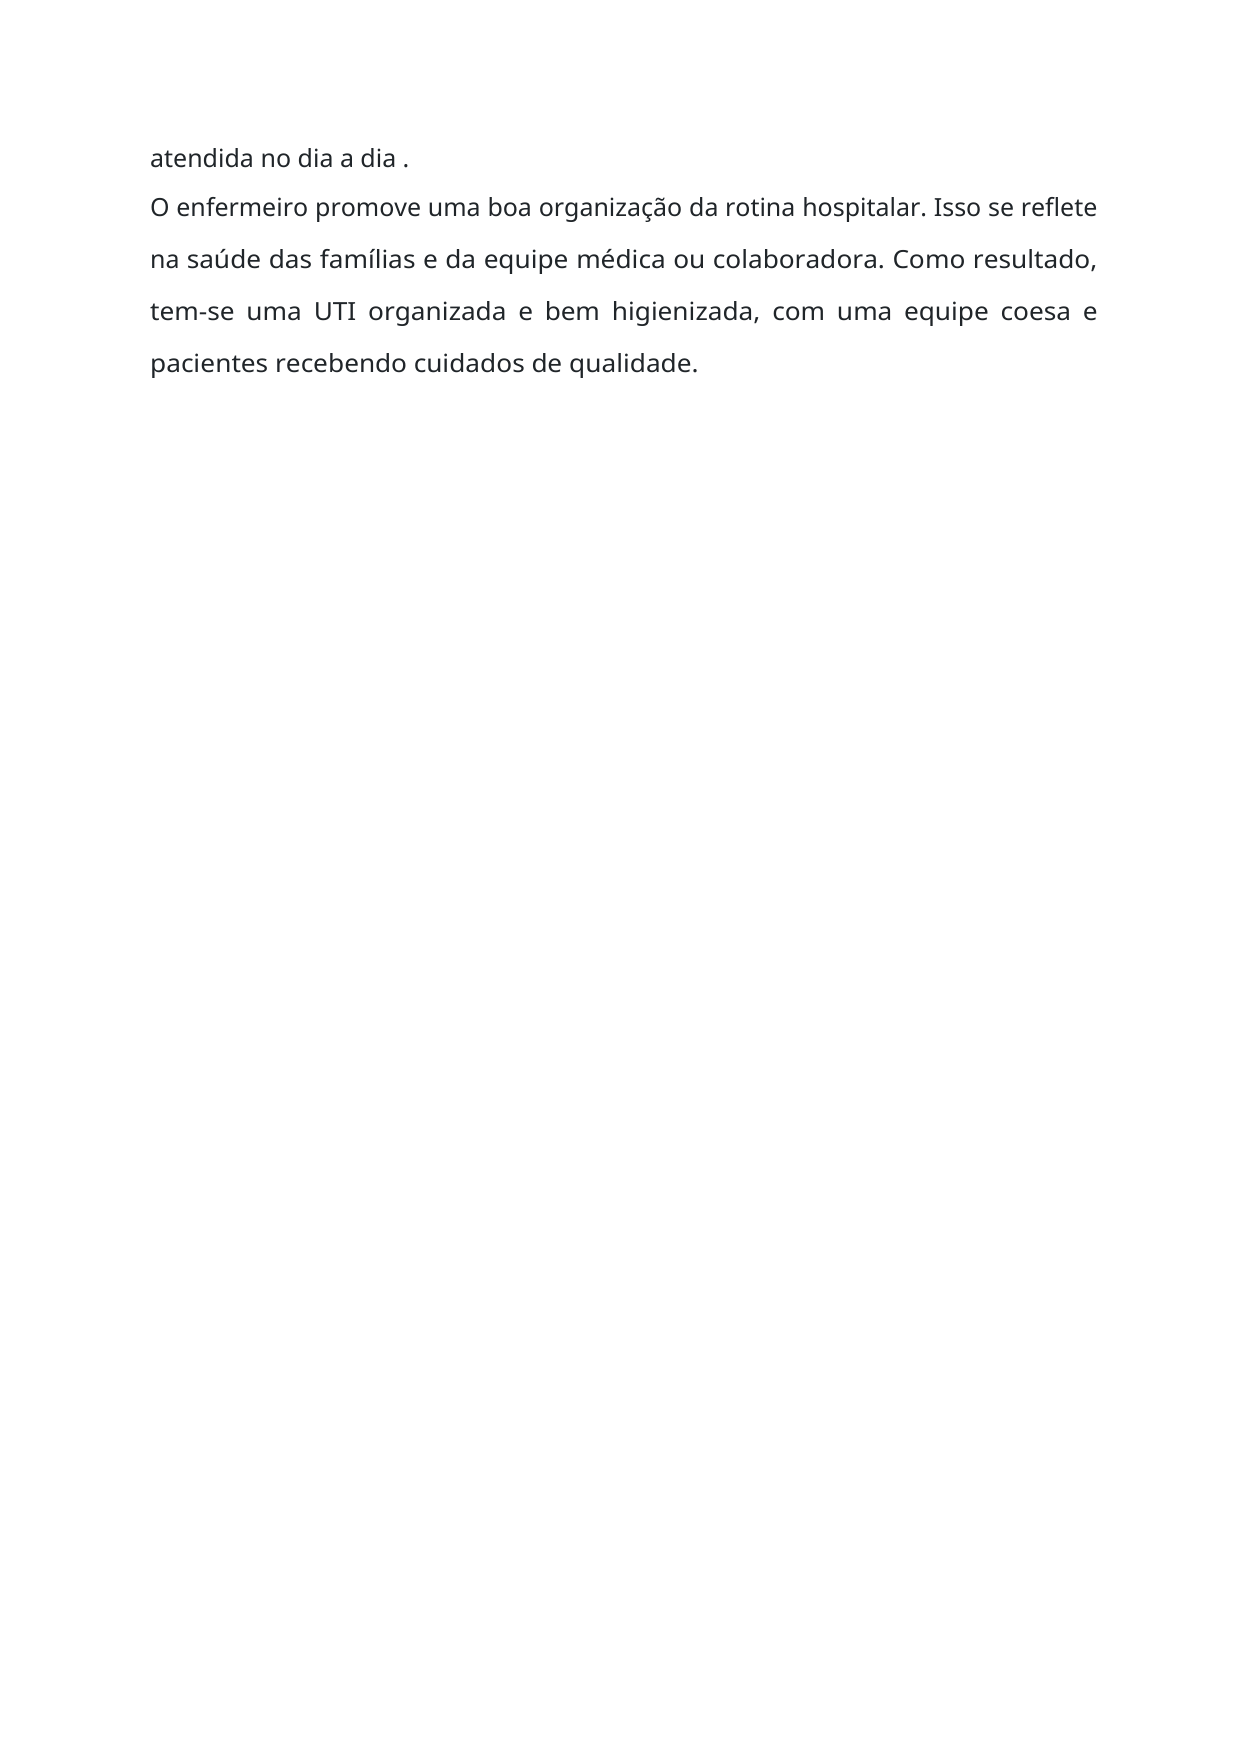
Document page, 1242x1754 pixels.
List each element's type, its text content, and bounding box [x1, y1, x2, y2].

text atendida no dia a dia . [150, 144, 1098, 173]
text O enfermeiro promove uma boa organização da rotina hospitalar. Isso se reflete na saúde das famílias e da equipe médica ou colaboradora. Como resultado, tem-se uma UTI organizada e bem higienizada, com uma equipe coesa e pacientes recebendo cuidados de qualidade. [150, 190, 1098, 380]
